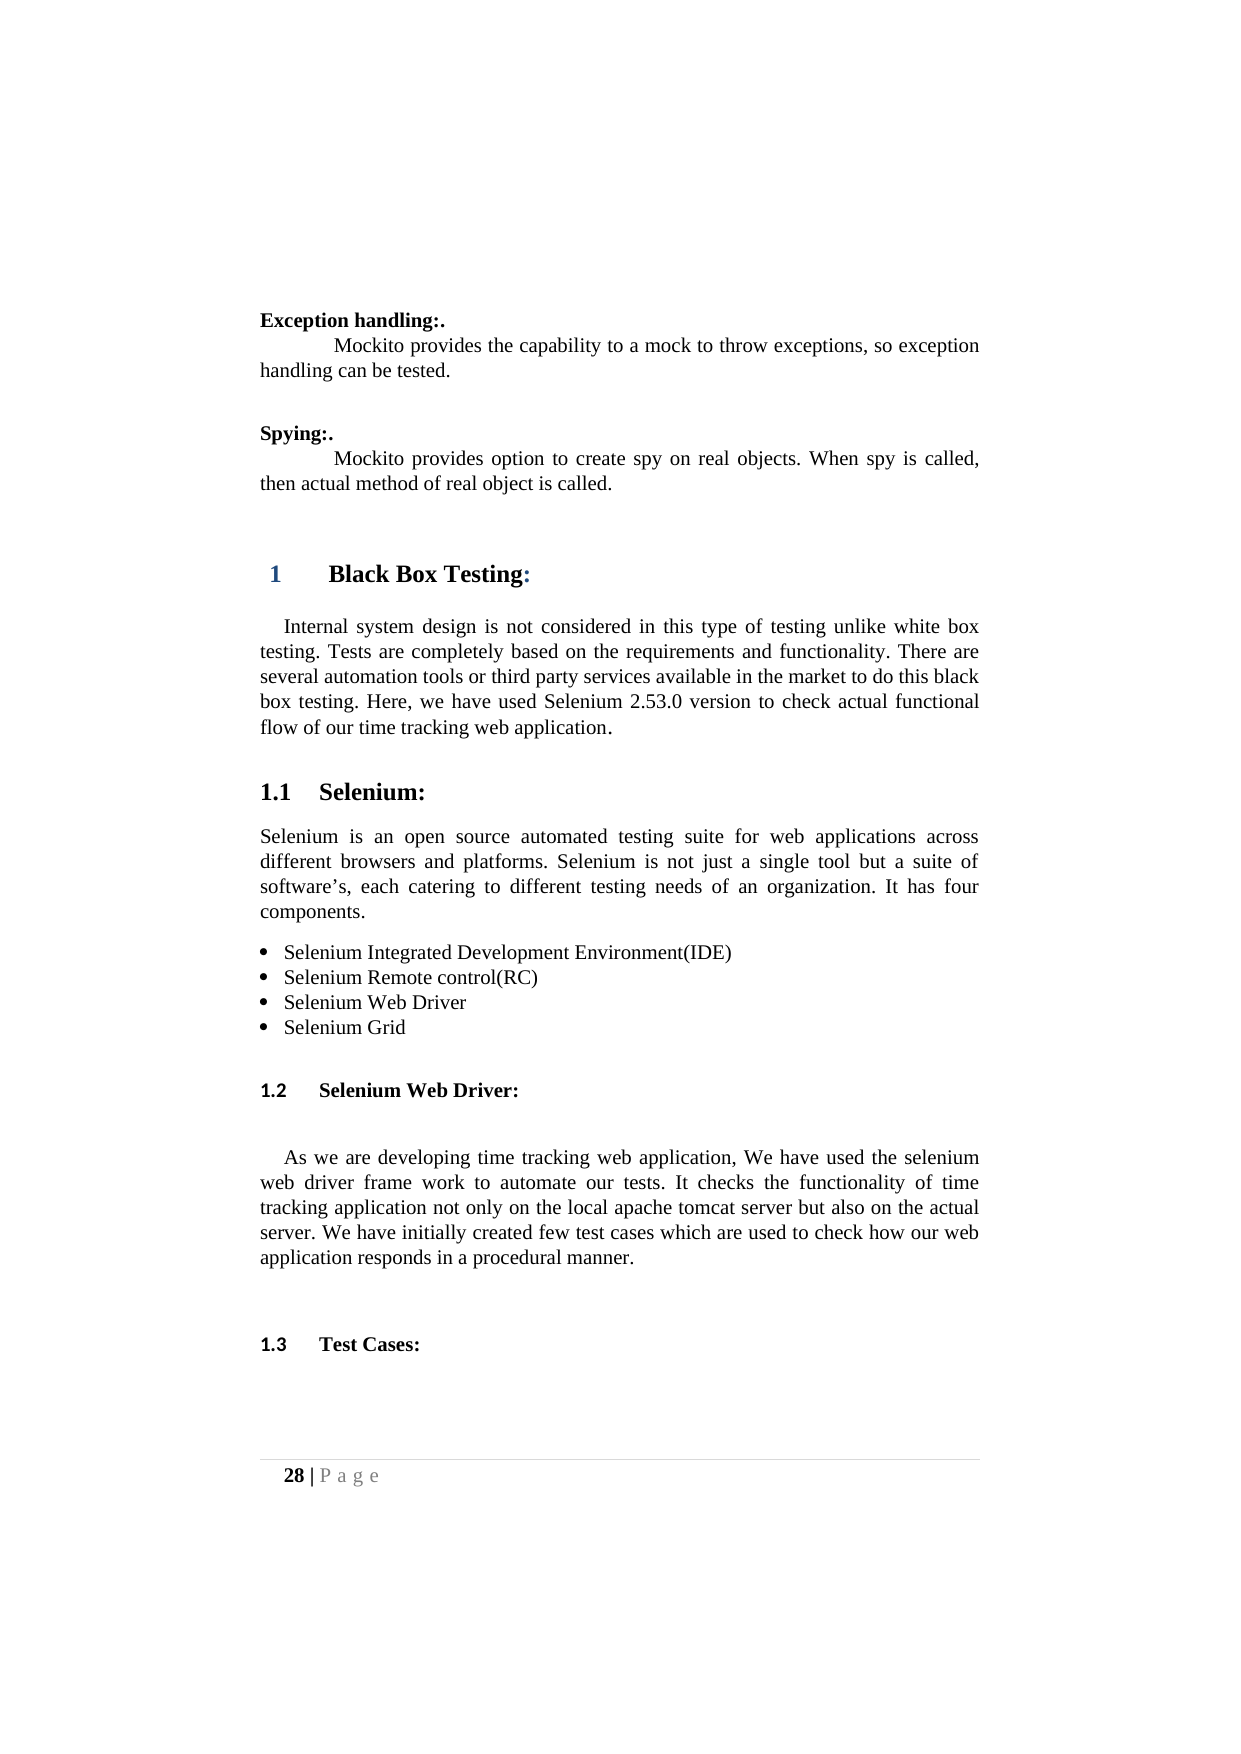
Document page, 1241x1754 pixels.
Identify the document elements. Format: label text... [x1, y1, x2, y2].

text Selenium is an open source automated testing suite for web applications across different browsers and platforms. Selenium is not just a single tool but a suite of software’s, each catering to different testing needs of an organization. It has four components. [260, 823, 980, 923]
subtitle Exception handling:. [260, 307, 980, 332]
list Selenium Web Driver [260, 989, 980, 1014]
text As we are developing time tracking web application, We have used the selenium web driver frame work to automate our tests. It checks the functionality of time tracking application not only on the local apache tomcat server but also on the actual server. We have initially created few test cases which are used to check how our web application responds in a procedural manner. [260, 1144, 980, 1269]
list Selenium Remote control(RC) [260, 964, 980, 989]
subtitle Spying:. [260, 419, 980, 444]
subtitle Selenium Web Driver: [260, 1077, 980, 1102]
subtitle Black Box Testing: [269, 557, 980, 588]
list Selenium Grid [260, 1014, 980, 1039]
list Selenium Integrated Development Environment(IDE) [260, 939, 980, 964]
text Mockito provides the capability to a mock to throw exceptions, so exception handling can be tested. [260, 332, 980, 382]
subtitle Selenium: [260, 777, 980, 806]
text Mockito provides option to create spy on real objects. When spy is called, then actual method of real object is called. [260, 444, 980, 494]
text Internal system design is not considered in this type of testing unlike white box testing. Tests are completely based on the requirements and functionality. There are several automation tools or third party services available in the market to do this black box testing. Here, we have used Selenium 2.53.0 version to check actual functional flow of our time tracking web application. [260, 613, 980, 740]
subtitle Test Cases: [260, 1331, 980, 1357]
